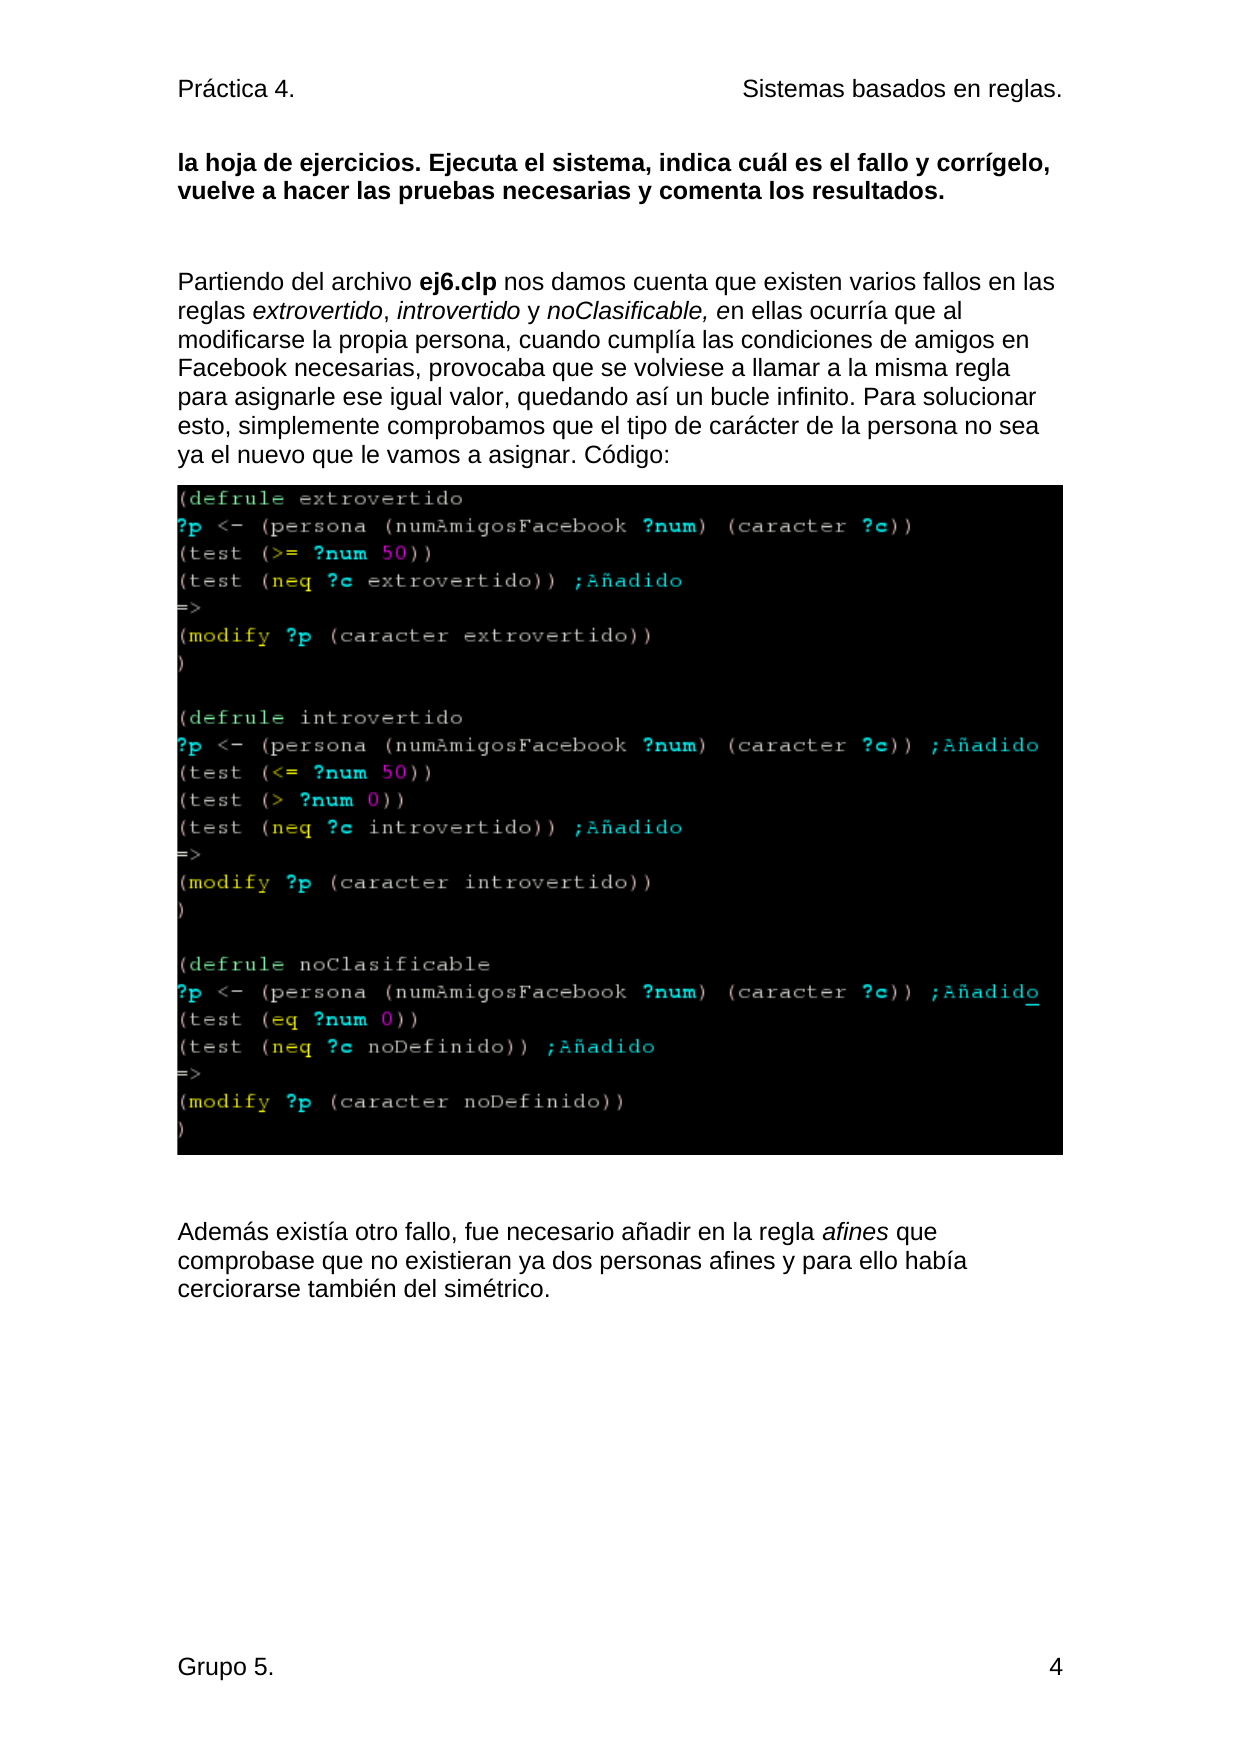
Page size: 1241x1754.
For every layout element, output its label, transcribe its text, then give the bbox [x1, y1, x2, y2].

picture [177, 485, 1063, 1155]
text Partiendo del archivo ej6.clp nos damos cuenta que existen varios fallos en las reglas extrovertido, introvertido y noClasificable, en ellas ocurría que al modificarse la propia persona, cuando cumplía las condiciones de amigos en Facebook necesarias, provocaba que se volviese a llamar a la misma regla para asignarle ese igual valor, quedando así un bucle infinito. Para solucionar esto, simplemente comprobamos que el tipo de carácter de la persona no sea ya el nuevo que le vamos a asignar. Código: [177, 267, 1063, 468]
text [177, 148, 1063, 205]
text Además existía otro fallo, fue necesario añadir en la regla afines que comprobase que no existieran ya dos personas afines y para ello había cerciorarse también del simétrico. [177, 1217, 1063, 1303]
